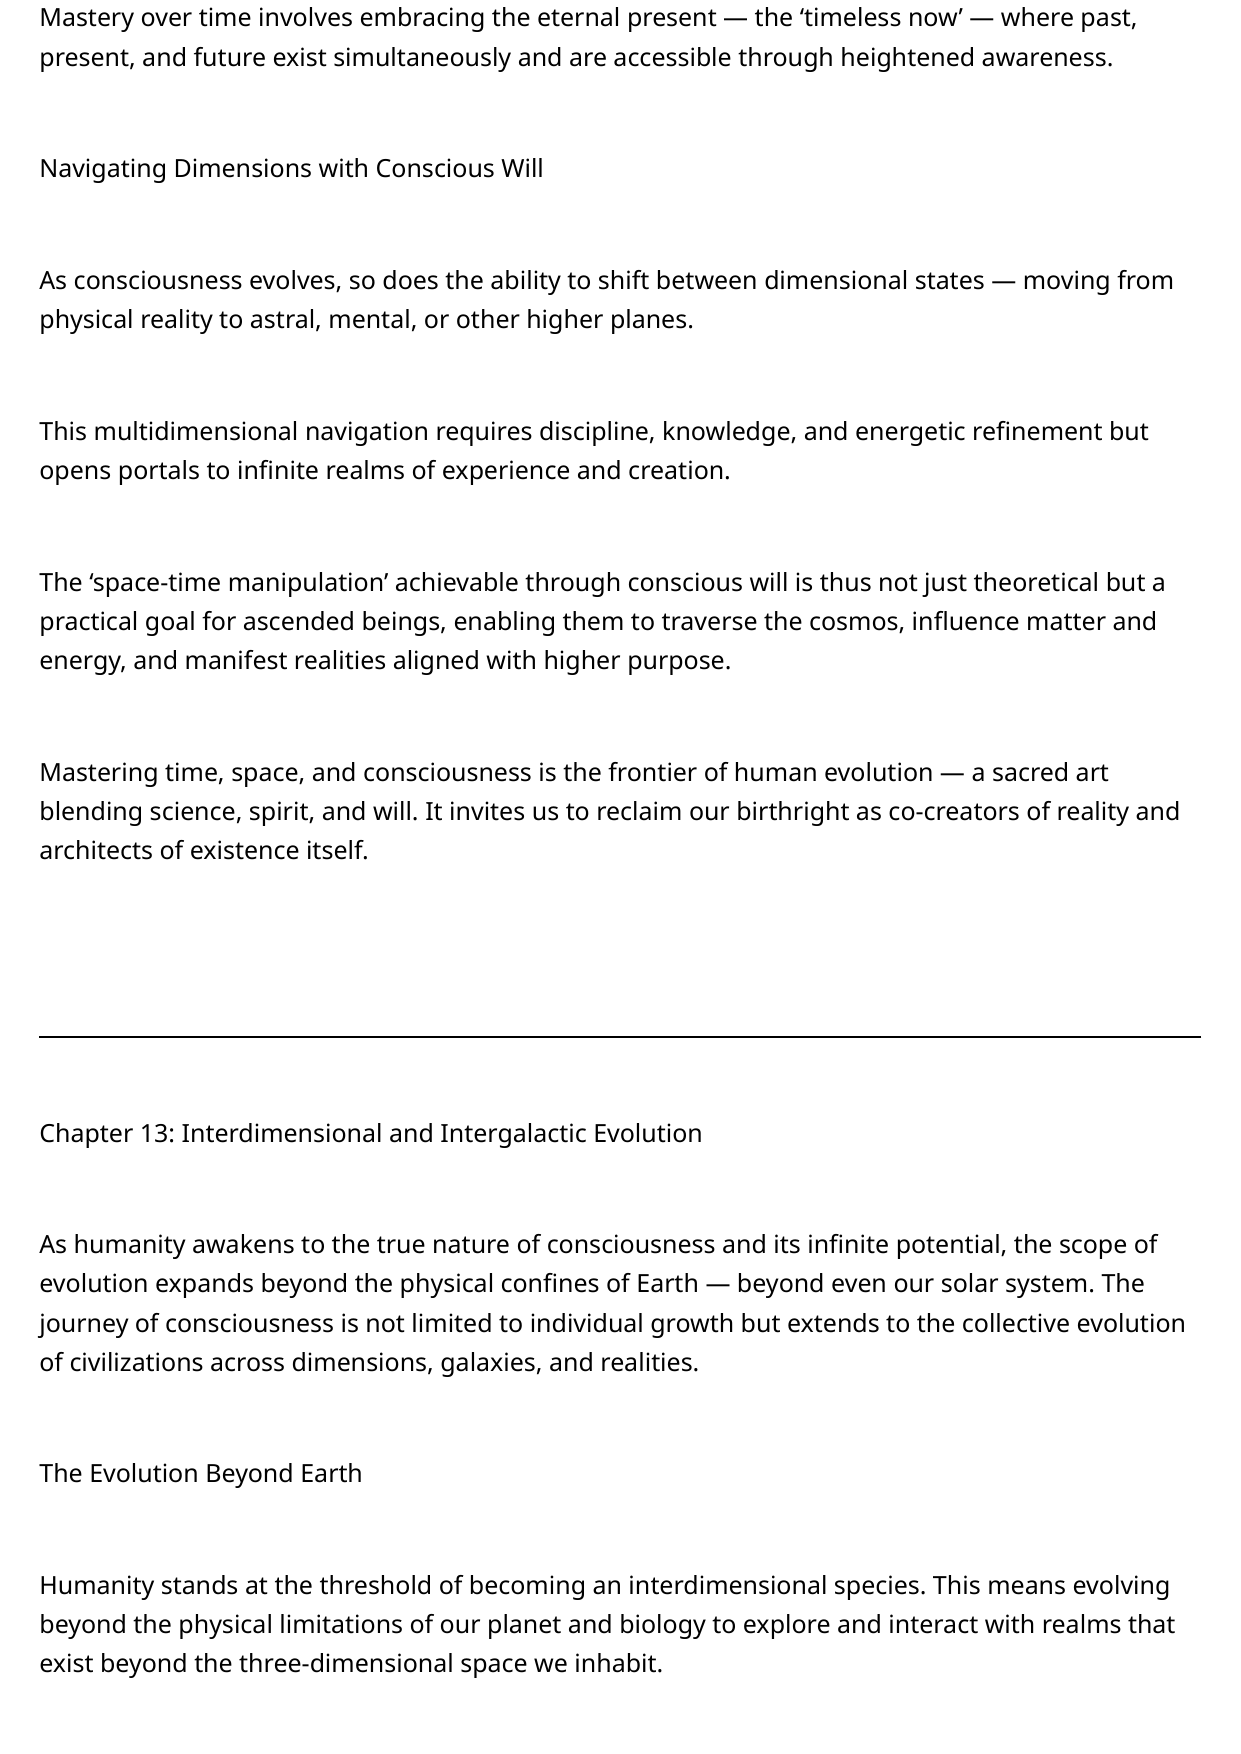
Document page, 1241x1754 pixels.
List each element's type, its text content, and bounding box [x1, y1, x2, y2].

text The Evolution Beyond Earth [39, 1456, 1201, 1490]
text The ‘space-time manipulation’ achievable through conscious will is thus not just theoretical but a practical goal for ascended beings, enabling them to traverse the cosmos, influence matter and energy, and manifest realities aligned with higher purpose. [39, 564, 1201, 677]
text Humanity stands at the threshold of becoming an interdimensional species. This means evolving beyond the physical limitations of our planet and biology to explore and interact with realms that exist beyond the three-dimensional space we inhabit. [39, 1568, 1201, 1680]
text Mastering time, space, and consciousness is the frontier of human evolution — a sacred art blending science, spirit, and will. It invites us to reclaim our birthright as co-creators of reality and architects of existence itself. [39, 754, 1201, 867]
text This multidimensional navigation requires discipline, knowledge, and energetic refinement but opens portals to infinite realms of experience and creation. [39, 413, 1201, 487]
text As consciousness evolves, so does the ability to shift between dimensional states — moving from physical reality to astral, mental, or other higher planes. [39, 262, 1201, 336]
text Chapter 13: Interdimensional and Intergalactic Evolution [39, 1115, 1201, 1149]
text Mastery over time involves embracing the eternal present — the ‘timeless now’ — where past, present, and future exist simultaneously and are accessible through heightened awareness. [39, 0, 1201, 73]
text Navigating Dimensions with Conscious Will [39, 151, 1201, 185]
text As humanity awakens to the true nature of consciousness and its infinite potential, the scope of evolution expands beyond the physical confines of Earth — beyond even our solar system. The journey of consciousness is not limited to individual growth but extends to the collective evolution of civilizations across dimensions, galaxies, and realities. [39, 1227, 1201, 1378]
